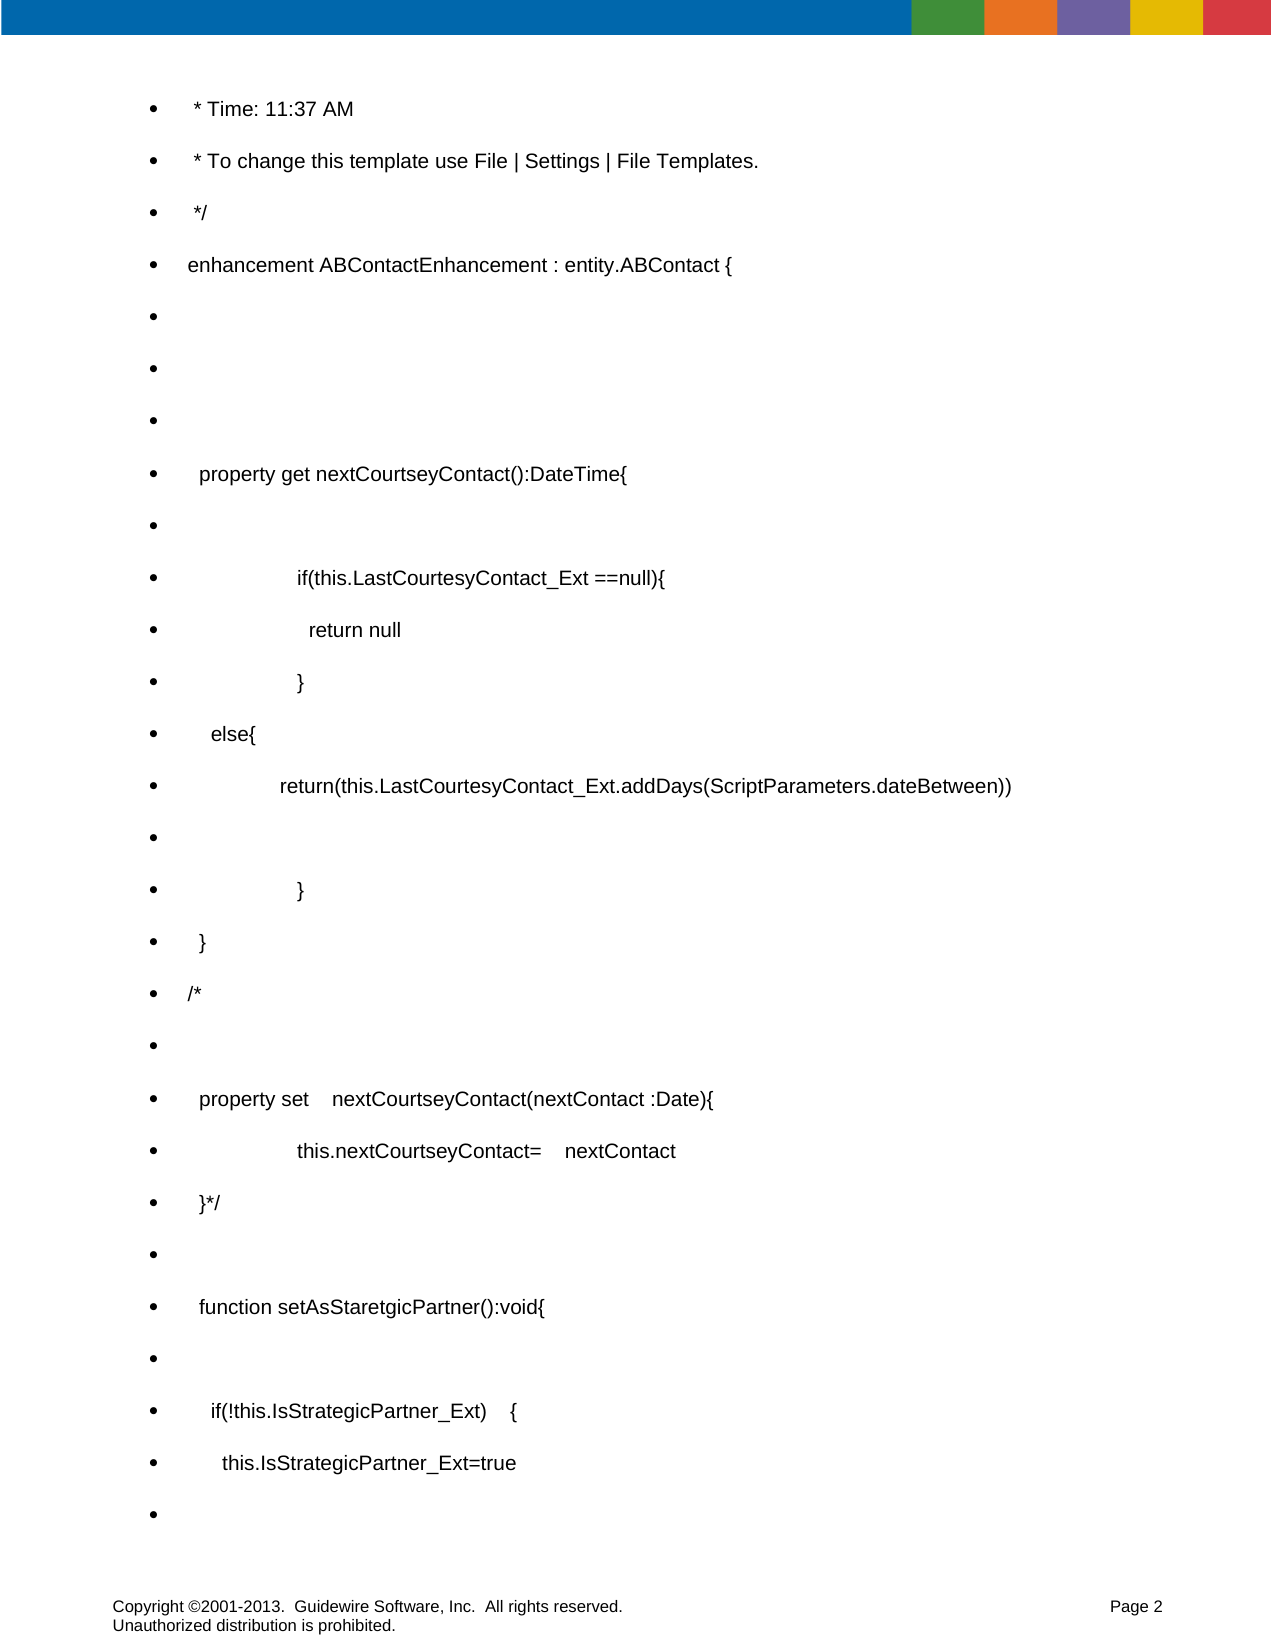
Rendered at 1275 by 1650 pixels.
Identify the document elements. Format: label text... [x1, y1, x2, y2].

text if(this.LastCourtesyContact_Ext ==null){ [150, 563, 1162, 590]
text property set nextCourtseyContact(nextContact :Date){ [150, 1083, 1162, 1111]
text }*/ [150, 1188, 1162, 1215]
text return null [150, 615, 1162, 642]
text } [150, 927, 1162, 954]
text function setAsStaretgicPartner():void{ [150, 1292, 1162, 1319]
text this.IsStrategicPartner_Ext=true [150, 1448, 1162, 1475]
text return(this.LastCourtesyContact_Ext.addDays(ScriptParameters.dateBetween)) [150, 771, 1162, 798]
text /* [150, 979, 1162, 1006]
text } [150, 875, 1162, 902]
text else{ [150, 719, 1162, 746]
picture [0, 0, 1271, 34]
text enhancement ABContactEnhancement : entity.ABContact { [150, 250, 1162, 277]
text */ [150, 198, 1162, 225]
text this.nextCourtseyContact= nextContact [150, 1136, 1162, 1163]
text property get nextCourtseyContact():DateTime{ [150, 458, 1162, 486]
text } [150, 667, 1162, 694]
text * To change this template use File | Settings | File Templates. [150, 146, 1162, 173]
text if(!this.IsStrategicPartner_Ext) { [150, 1396, 1162, 1423]
text * Time: 11:37 AM [150, 94, 1162, 121]
